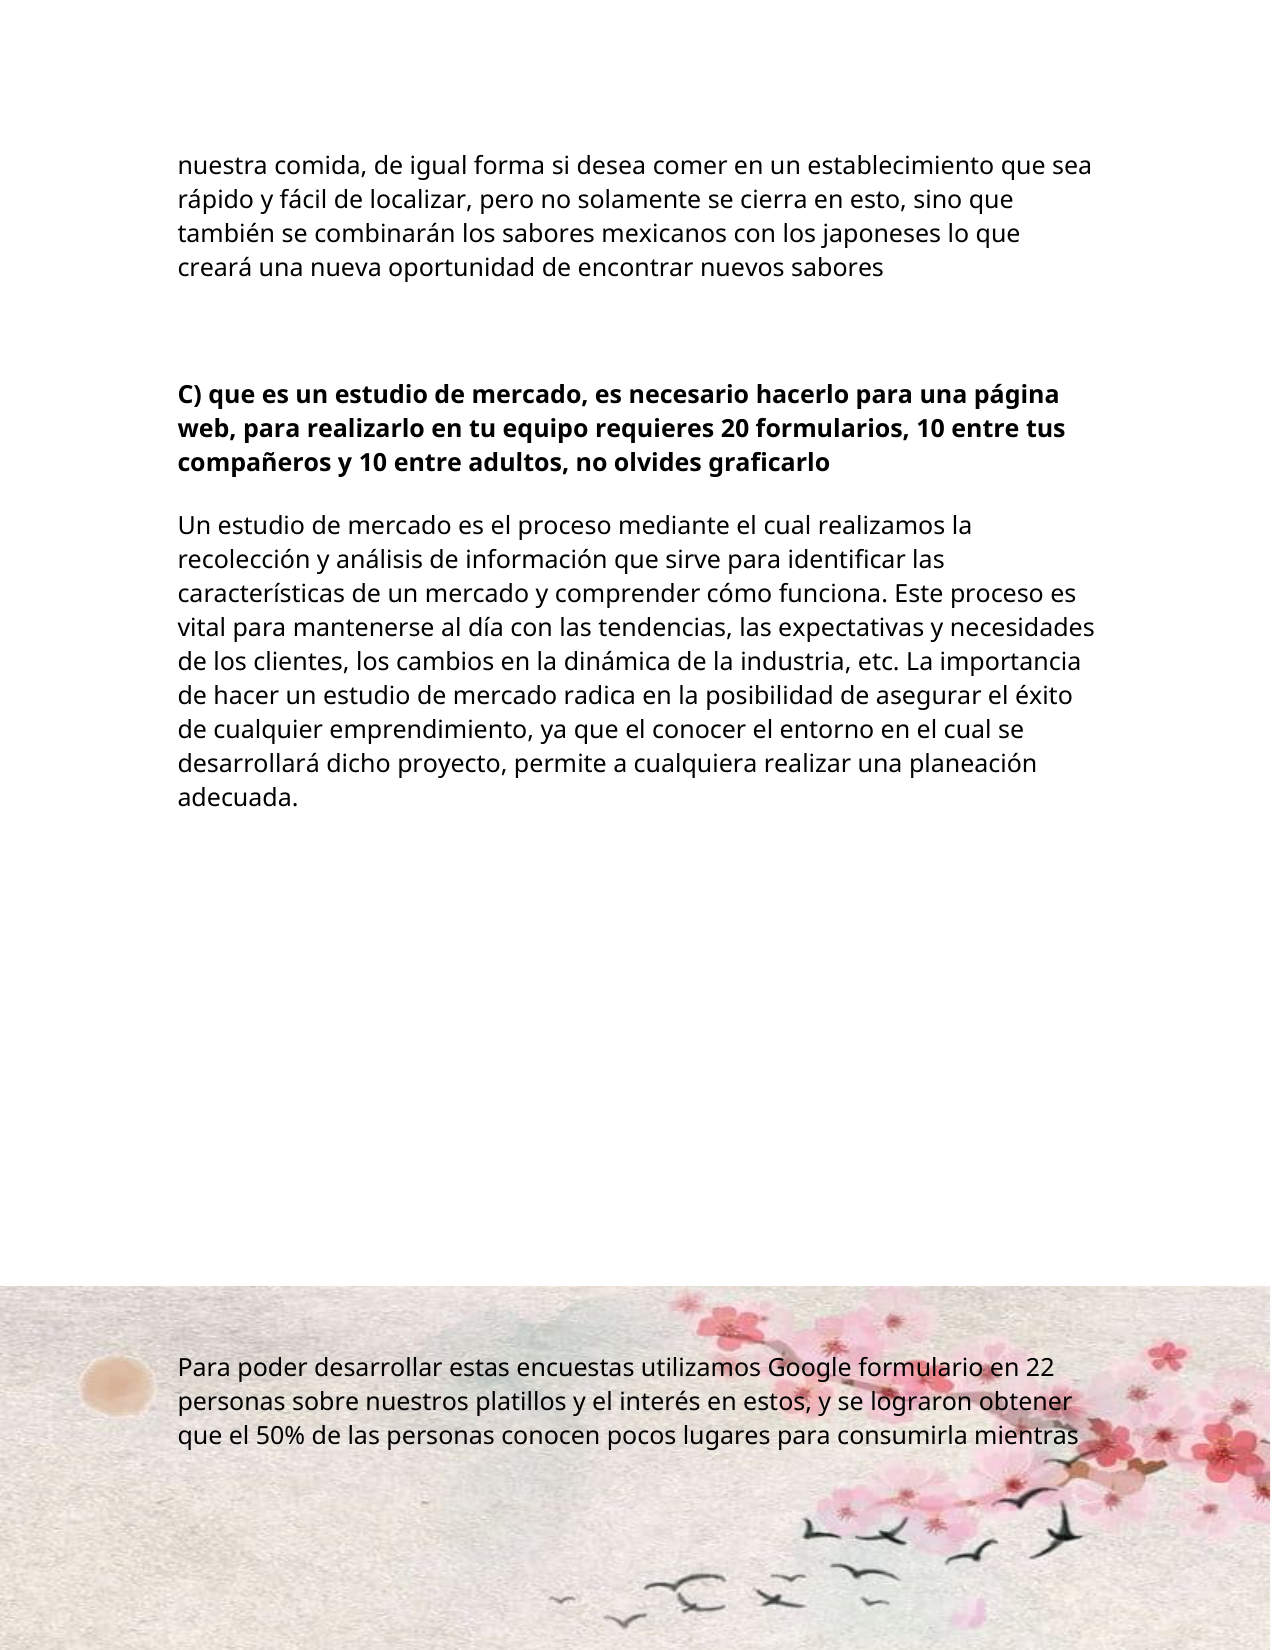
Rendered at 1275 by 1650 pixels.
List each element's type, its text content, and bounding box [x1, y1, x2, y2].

text Un estudio de mercado es el proceso mediante el cual realizamos la recolección y análisis de información que sirve para identificar las características de un mercado y comprender cómo funciona. Este proceso es vital para mantenerse al día con las tendencias, las expectativas y necesidades de los clientes, los cambios en la dinámica de la industria, etc. La importancia de hacer un estudio de mercado radica en la posibilidad de asegurar el éxito de cualquier emprendimiento, ya que el conocer el entorno en el cual se desarrollará dicho proyecto, permite a cualquiera realizar una planeación adecuada. [177, 508, 1098, 814]
picture [0, 1286, 1271, 1650]
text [177, 1349, 1098, 1451]
text C) que es un estudio de mercado, es necesario hacerlo para una página web, para realizarlo en tu equipo requieres 20 formularios, 10 entre tus compañeros y 10 entre adultos, no olvides graficarlo [177, 376, 1098, 478]
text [177, 148, 1098, 284]
